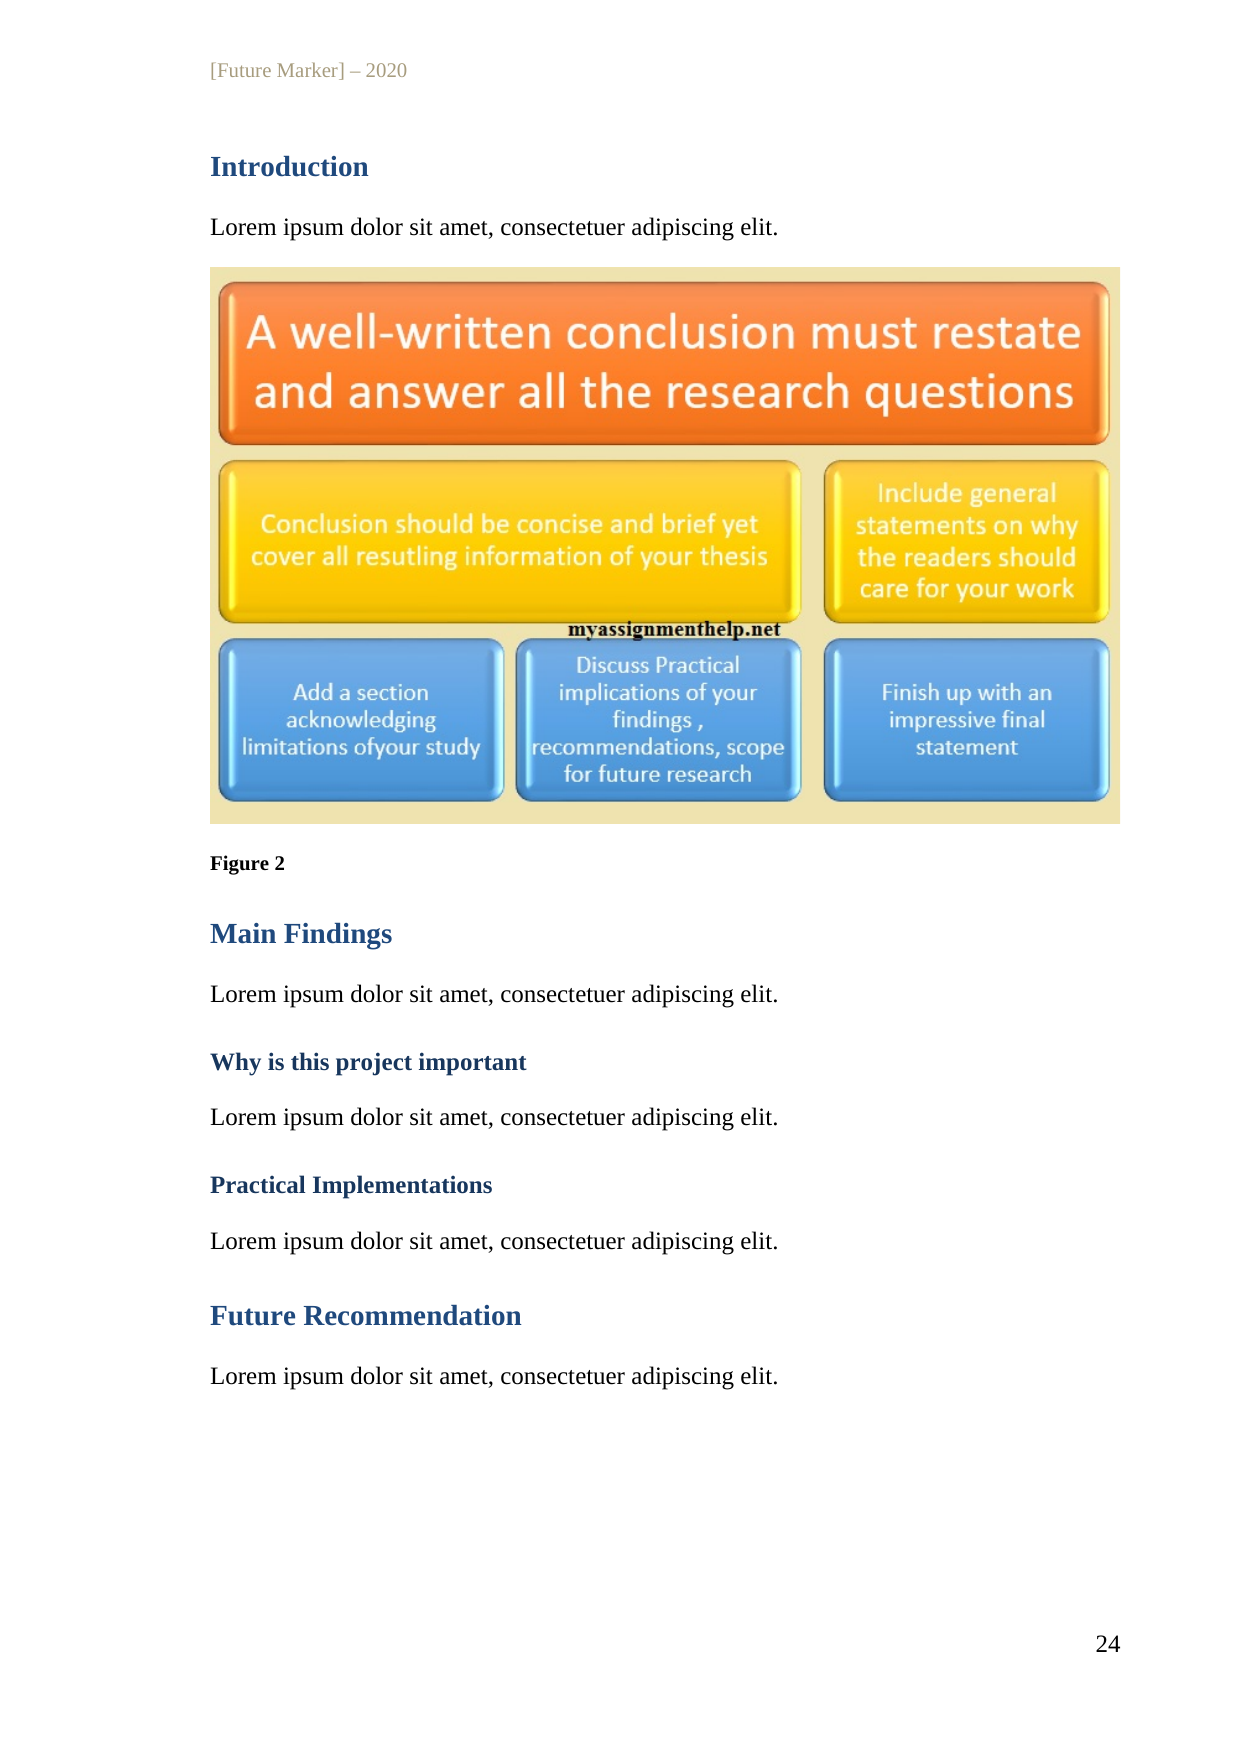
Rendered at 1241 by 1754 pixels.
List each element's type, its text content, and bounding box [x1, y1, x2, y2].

picture [210, 267, 1121, 824]
text Lorem ipsum dolor sit amet, consectetuer adipiscing elit. [210, 979, 1120, 1007]
subtitle Introduction [210, 149, 1120, 183]
subtitle Future Recommendation [210, 1298, 1120, 1332]
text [210, 1226, 1120, 1255]
subtitle Why is this project important [210, 1047, 1120, 1076]
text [210, 1361, 1120, 1390]
subtitle Practical Implementations [210, 1171, 1120, 1199]
text Lorem ipsum dolor sit amet, consectetuer adipiscing elit. [210, 212, 1120, 241]
subtitle Main Findings [210, 916, 1120, 949]
text Lorem ipsum dolor sit amet, consectetuer adipiscing elit. [210, 1102, 1120, 1131]
